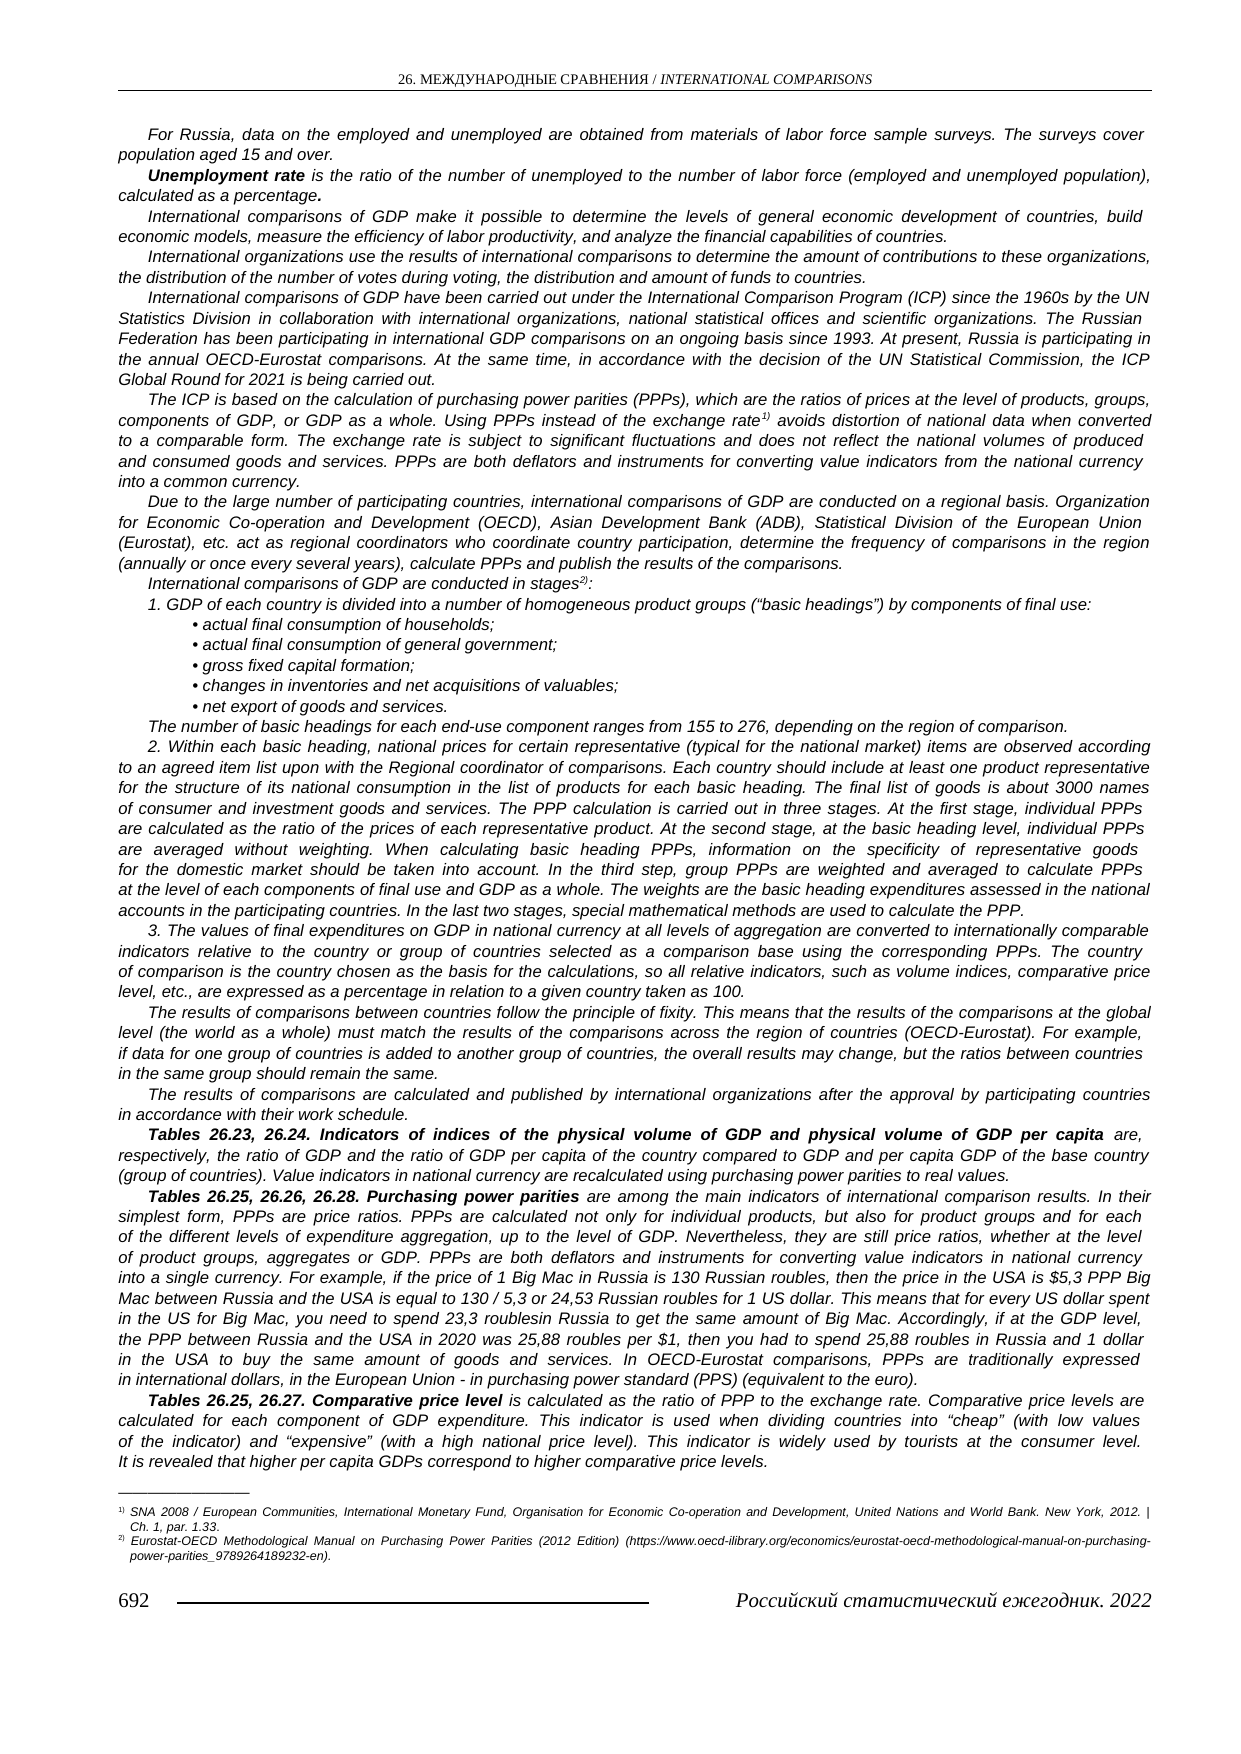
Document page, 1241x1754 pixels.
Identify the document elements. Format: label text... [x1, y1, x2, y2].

text International comparisons of GDP make it possible to determine the levels of general economic development of countries, build economic models, measure the efficiency of labor productivity, and analyze the financial capabilities of countries. [118, 206, 1152, 247]
text ————————— [118, 1484, 1152, 1501]
text Tables 26.25, 26.27. Comparative price level is calculated as the ratio of PPP to the exchange rate. Comparative price levels are calculated for each component of GDP expenditure. This indicator is used when dividing countries into “cheap” (with low values of the indicator) and “expensive” (with a high national price level). This indicator is widely used by tourists at the consumer level. It is revealed that higher per capita GDPs correspond to higher comparative price levels. [118, 1390, 1152, 1472]
text International comparisons of GDP have been carried out under the International Comparison Program (ICP) since the 1960s by the UN Statistics Division in collaboration with international organizations, national statistical offices and scientific organizations. The Russian Federation has been participating in international GDP comparisons on an ongoing basis since 1993. At present, Russia is participating in the annual OECD-Eurostat comparisons. At the same time, in accordance with the decision of the UN Statistical Commission, the ICP Global Round for 2021 is being carried out. [118, 287, 1152, 389]
text 2) Eurostat-OECD Methodological Manual on Purchasing Power Parities (2012 Edition) (https://www.oecd-ilibrary.org/economics/eurostat-oecd-methodological-manual-on-purchasing-power-parities_9789264189232-en). [118, 1534, 1152, 1562]
text For Russia, data on the employed and unemployed are obtained from materials of labor force sample surveys. The surveys cover population aged 15 and over. [118, 124, 1152, 165]
text 3. The values of final expenditures on GDP in national currency at all levels of aggregation are converted to internationally comparable indicators relative to the country or group of countries selected as a comparison base using the corresponding PPPs. The country of comparison is the country chosen as the basis for the calculations, so all relative indicators, such as volume indices, comparative price level, etc., are expressed as a percentage in relation to a given country taken as 100. [118, 920, 1152, 1002]
text 1) SNA 2008 / European Communities, International Monetary Fund, Organisation for Economic Co-operation and Development, United Nations and World Bank. New York, 2012. | Ch. 1, par. 1.33. [118, 1505, 1152, 1534]
text Tables 26.23, 26.24. Indicators of indices of the physical volume of GDP and physical volume of GDP per capita are, respectively, the ratio of GDP and the ratio of GDP per capita of the country compared to GDP and per capita GDP of the base country (group of countries). Value indicators in national currency are recalculated using purchasing power parities to real values. [118, 1124, 1152, 1186]
text • changes in inventories and net acquisitions of valuables; [118, 675, 1152, 696]
text 1. GDP of each country is divided into a number of homogeneous product groups (“basic headings”) by components of final use: [118, 594, 1152, 614]
text The results of comparisons are calculated and published by international organizations after the approval by participating countries in accordance with their work schedule. [118, 1084, 1152, 1124]
text The number of basic headings for each end-use component ranges from 155 to 276, depending on the region of comparison. [118, 716, 1152, 737]
text 2. Within each basic heading, national prices for certain representative (typical for the national market) items are observed according to an agreed item list upon with the Regional coordinator of comparisons. Each country should include at least one product representative for the structure of its national consumption in the list of products for each basic heading. The final list of goods is about 3000 names of consumer and investment goods and services. The PPP calculation is carried out in three stages. At the first stage, individual PPPs are calculated as the ratio of the prices of each representative product. At the second stage, at the basic heading level, individual PPPs are averaged without weighting. When calculating basic heading PPPs, information on the specificity of representative goods for the domestic market should be taken into account. In the third step, group PPPs are weighted and averaged to calculate PPPs at the level of each components of final use and GDP as a whole. The weights are the basic heading expenditures assessed in the national accounts in the participating countries. In the last two stages, special mathematical methods are used to calculate the PPP. [118, 737, 1152, 920]
text Tables 26.25, 26.26, 26.28. Purchasing power parities are among the main indicators of international comparison results. In their simplest form, PPPs are price ratios. PPPs are calculated not only for individual products, but also for product groups and for each of the different levels of expenditure aggregation, up to the level of GDP. Nevertheless, they are still price ratios, whether at the level of product groups, aggregates or GDP. PPPs are both deflators and instruments for converting value indicators in national currency into a single currency. For example, if the price of 1 Big Mac in Russia is 130 Russian roubles, then the price in the USA is $5,3 PPP Big Mac between Russia and the USA is equal to 130 / 5,3 or 24,53 Russian roubles for 1 US dollar. This means that for every US dollar spent in the US for Big Mac, you need to spend 23,3 roublesin Russia to get the same amount of Big Mac. Accordingly, if at the GDP level, the PPP between Russia and the USA in 2020 was 25,88 roubles per $1, then you had to spend 25,88 roubles in Russia and 1 dollar in the USA to buy the same amount of goods and services. In OECD-Eurostat comparisons, PPPs are traditionally expressed in international dollars, in the European Union - in purchasing power standard (PPS) (equivalent to the euro). [118, 1186, 1152, 1390]
text • actual final consumption of households; [118, 614, 1152, 634]
text The results of comparisons between countries follow the principle of fixity. This means that the results of the comparisons at the global level (the world as a whole) must match the results of the comparisons across the region of countries (OECD-Eurostat). For example, if data for one group of countries is added to another group of countries, the overall results may change, but the ratios between countries in the same group should remain the same. [118, 1002, 1152, 1084]
text Due to the large number of participating countries, international comparisons of GDP are conducted on a regional basis. Organization for Economic Co-operation and Development (OECD), Asian Development Bank (ADB), Statistical Division of the European Union (Eurostat), etc. act as regional coordinators who coordinate country participation, determine the frequency of comparisons in the region (annually or once every several years), calculate PPPs and publish the results of the comparisons. [118, 492, 1152, 573]
text The ICP is based on the calculation of purchasing power parities (PPPs), which are the ratios of prices at the level of products, groups, components of GDP, or GDP as a whole. Using PPPs instead of the exchange rate1) avoids distortion of national data when converted to a comparable form. The exchange rate is subject to significant fluctuations and does not reflect the national volumes of produced and consumed goods and services. PPPs are both deflators and instruments for converting value indicators from the national currency into a common currency. [118, 389, 1152, 492]
text International comparisons of GDP are conducted in stages2): [118, 573, 1152, 594]
text • net export of goods and services. [118, 696, 1152, 716]
text • actual final consumption of general government; [118, 634, 1152, 655]
text Unemployment rate is the ratio of the number of unemployed to the number of labor force (employed and unemployed population), calculated as a percentage. [118, 165, 1152, 206]
text International organizations use the results of international comparisons to determine the amount of contributions to these organizations, the distribution of the number of votes during voting, the distribution and amount of funds to countries. [118, 247, 1152, 287]
text • gross fixed capital formation; [118, 655, 1152, 675]
